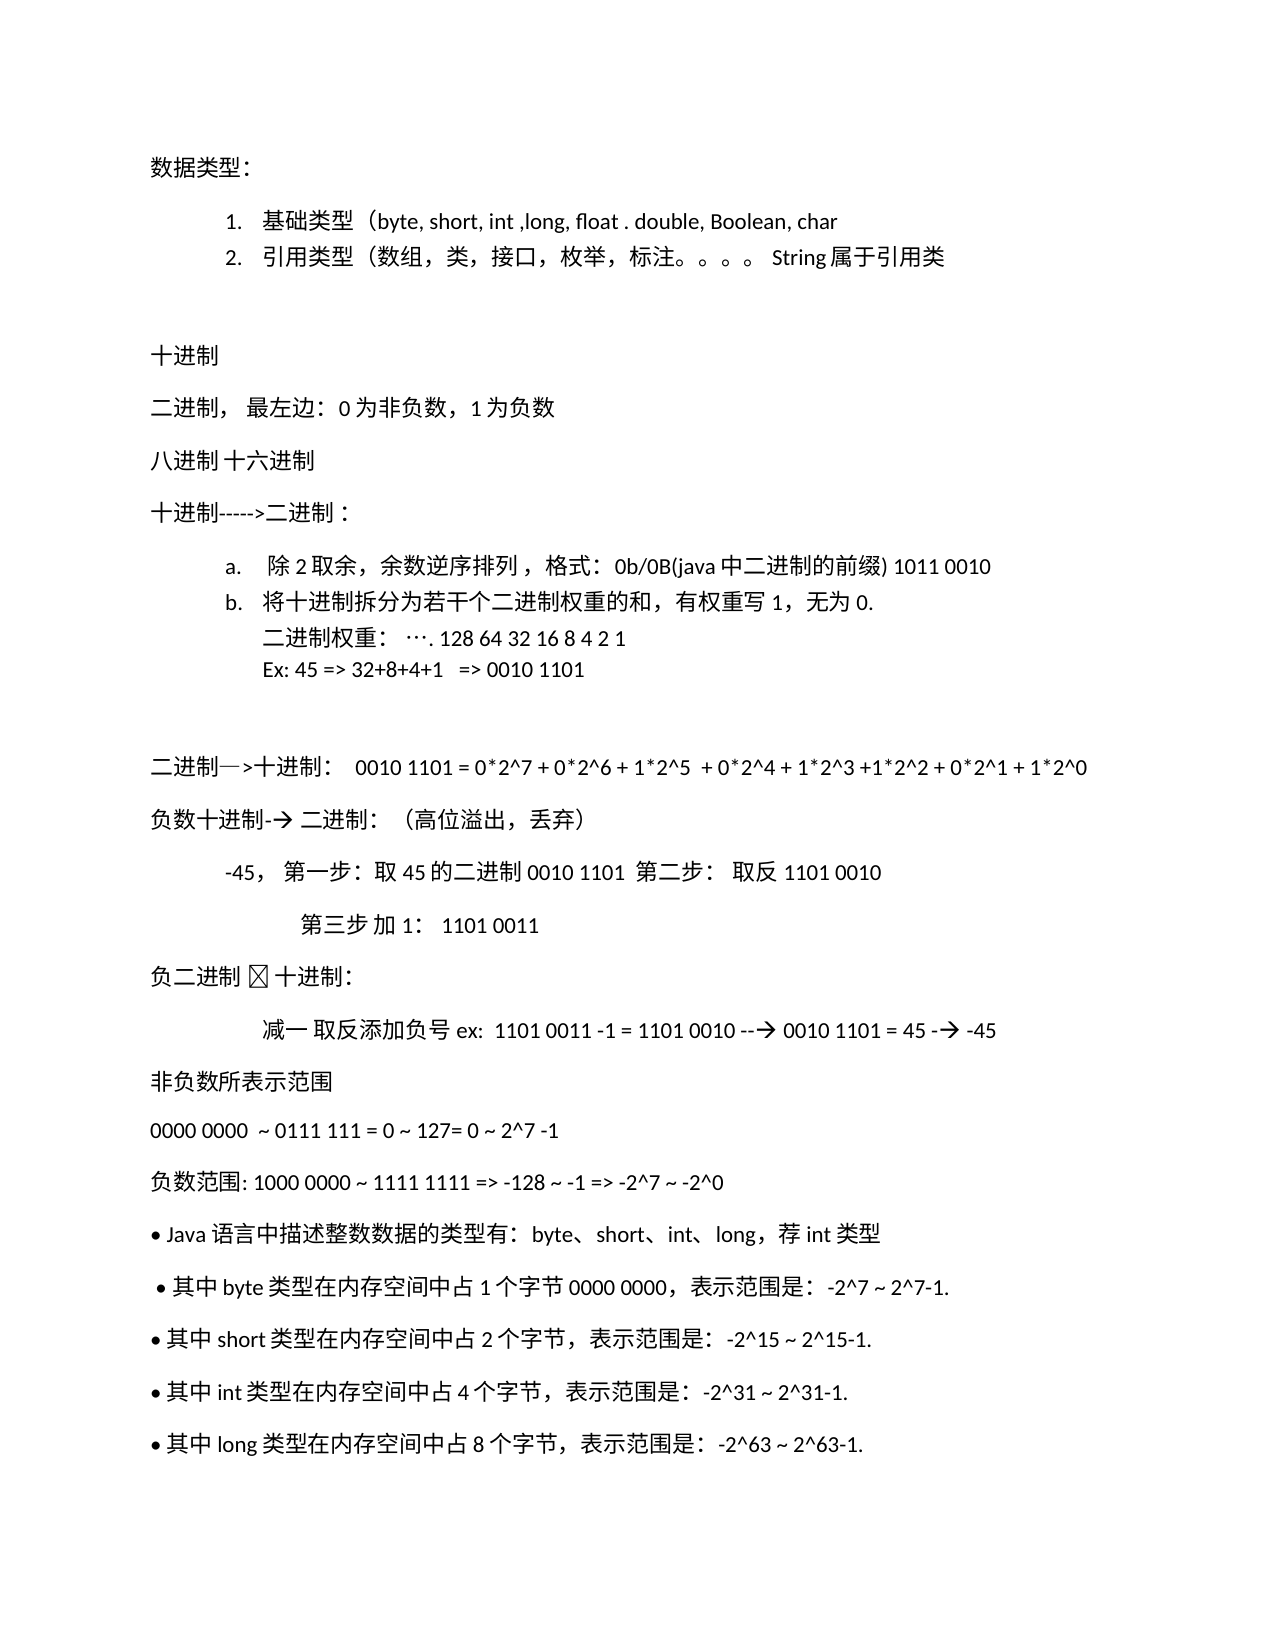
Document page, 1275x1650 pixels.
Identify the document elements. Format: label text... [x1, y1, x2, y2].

text 负数范围: 1000 0000 ~ 1111 1111 => -128 ~ -1 => -2^7 ~ -2^0 [150, 1163, 1125, 1197]
list 减一 取反添加负号 ex: 1101 0011 -1 = 1101 0010 -- 0010 1101 = 45 - -45 [262, 1011, 1125, 1045]
text 0000 0000 ~ 0111 111 = 0 ~ 127= 0 ~ 2^7 -1 [150, 1116, 1125, 1144]
text 负数十进制- 二进制：（高位溢出，丢弃） [150, 801, 1125, 835]
text 十进制 [150, 338, 1125, 371]
text • 其中long类型在内存空间中占8个字节，表示范围是：-2^63 ~ 2^63-1. [150, 1426, 1125, 1459]
text 十进制----->二进制 ： [150, 495, 1125, 528]
list 二进制权重： …. 128 64 32 16 8 4 2 1 [262, 619, 1125, 653]
list 基础类型（byte, short, int ,long, float . double, Boolean, char [225, 202, 1125, 236]
text 非负数所表示范围 [150, 1064, 1125, 1097]
list 除2取余，余数逆序排列 ，格式：0b/0B(java中二进制的前缀) 1011 0010 [225, 548, 1125, 581]
text • 其中byte类型在内存空间中占1个字节0000 0000，表示范围是：-2^7 ~ 2^7-1. [150, 1268, 1125, 1302]
text 八进制 十六进制 [150, 443, 1125, 476]
text 二进制—>十进制： 0010 1101 = 0*2^7 + 0*2^6 + 1*2^5 + 0*2^4 + 1*2^3 +1*2^2 + 0*2^1 + 1*2^0 [150, 749, 1125, 782]
text • 其中int类型在内存空间中占4个字节，表示范围是：-2^31 ~ 2^31-1. [150, 1373, 1125, 1407]
text 第三步 加1： 1101 0011 [150, 906, 1125, 940]
list 将十进制拆分为若干个二进制权重的和，有权重写1，无为0. [225, 583, 1125, 617]
text 二进制， 最左边：0 为非负数，1 为负数 [150, 390, 1125, 423]
text 负二进制 十进制： [150, 959, 1125, 992]
text • Java语言中描述整数数据的类型有：byte、short、int、long，荐int类型 [150, 1216, 1125, 1249]
text -45， 第一步：取45的二进制 0010 1101 第二步： 取反 1101 0010 [150, 854, 1125, 887]
list 引用类型（数组，类，接口，枚举，标注。。。。 String属于引用类 [225, 238, 1125, 272]
list Ex: 45 => 32+8+4+1 => 0010 1101 [262, 655, 1125, 683]
text • 其中short类型在内存空间中占2个字节，表示范围是：-2^15 ~ 2^15-1. [150, 1321, 1125, 1354]
text 数据类型： [150, 150, 1125, 183]
